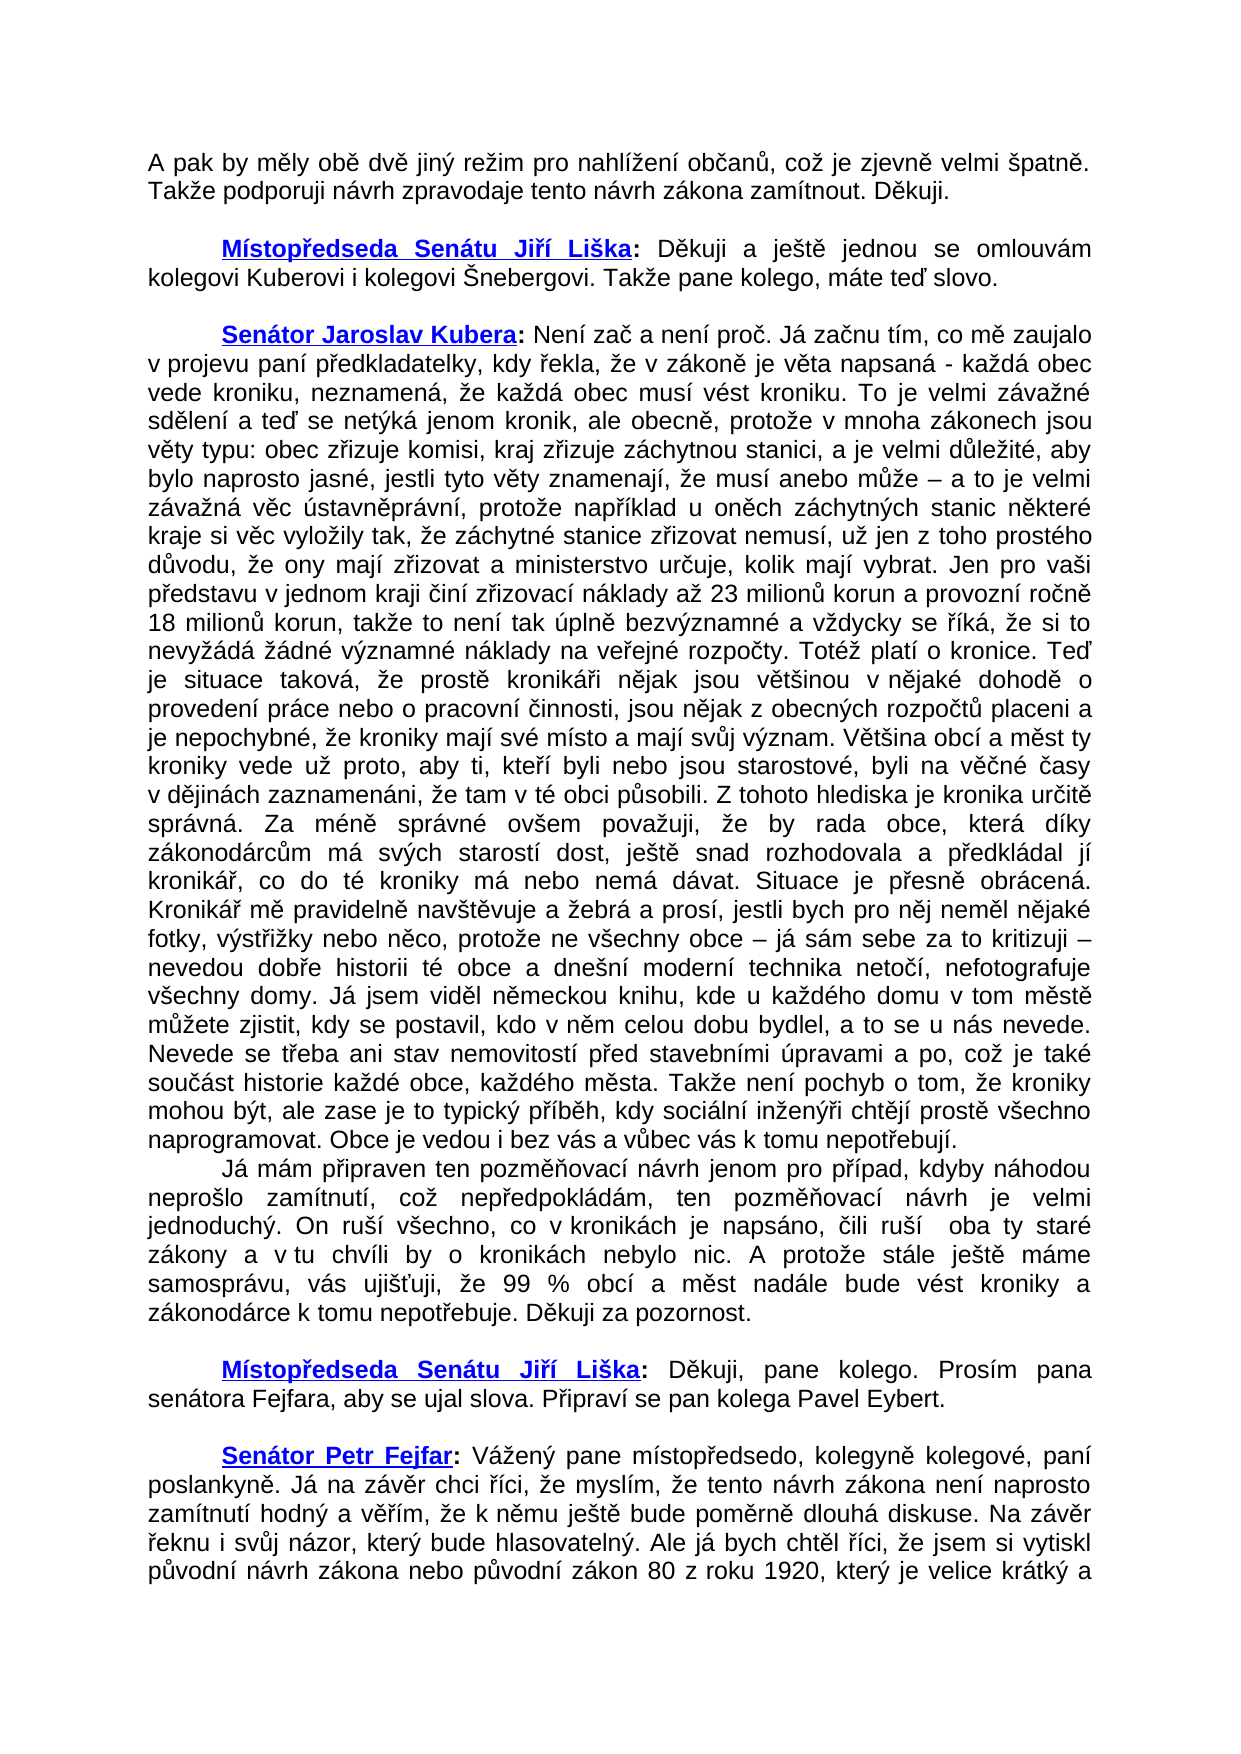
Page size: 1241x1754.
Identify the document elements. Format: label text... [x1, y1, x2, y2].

text Místopředseda Senátu Jiří Liška: Děkuji, pane kolego. Prosím pana senátora Fejfara, aby se ujal slova. Připraví se pan kolega Pavel Eybert. [148, 1355, 1093, 1413]
text Senátor Jaroslav Kubera: Není zač a není proč. Já začnu tím, co mě zaujalo v projevu paní předkladatelky, kdy řekla, že v zákoně je věta napsaná - každá obec vede kroniku, neznamená, že každá obec musí vést kroniku. To je velmi závažné sdělení a teď se netýká jenom kronik, ale obecně, protože v mnoha zákonech jsou věty typu: obec zřizuje komisi, kraj zřizuje záchytnou stanici, a je velmi důležité, aby bylo naprosto jasné, jestli tyto věty znamenají, že musí anebo může – a to je velmi závažná věc ústavněprávní, protože například u oněch záchytných stanic některé kraje si věc vyložily tak, že záchytné stanice zřizovat nemusí, už jen z toho prostého důvodu, že ony mají zřizovat a ministerstvo určuje, kolik mají vybrat. Jen pro vaši představu v jednom kraji činí zřizovací náklady až 23 milionů korun a provozní ročně 18 milionů korun, takže to není tak úplně bezvýznamné a vždycky se říká, že si to nevyžádá žádné významné náklady na veřejné rozpočty. Totéž platí o kronice. Teď je situace taková, že prostě kronikáři nějak jsou většinou v nějaké dohodě o provedení práce nebo o pracovní činnosti, jsou nějak z obecných rozpočtů placeni a je nepochybné, že kroniky mají své místo a mají svůj význam. Většina obcí a měst ty kroniky vede už proto, aby ti, kteří byli nebo jsou starostové, byli na věčné časy v dějinách zaznamenáni, že tam v té obci působili. Z tohoto hlediska je kronika určitě správná. Za méně správné ovšem považuji, že by rada obce, která díky zákonodárcům má svých starostí dost, ještě snad rozhodovala a předkládal jí kronikář, co do té kroniky má nebo nemá dávat. Situace je přesně obrácená. Kronikář mě pravidelně navštěvuje a žebrá a prosí, jestli bych pro něj neměl nějaké fotky, výstřižky nebo něco, protože ne všechny obce – já sám sebe za to kritizuji – nevedou dobře historii té obce a dnešní moderní technika netočí, nefotografuje všechny domy. Já jsem viděl německou knihu, kde u každého domu v tom městě můžete zjistit, kdy se postavil, kdo v něm celou dobu bydlel, a to se u nás nevede. Nevede se třeba ani stav nemovitostí před stavebními úpravami a po, což je také součást historie každé obce, každého města. Takže není pochyb o tom, že kroniky mohou být, ale zase je to typický příběh, kdy sociální inženýři chtějí prostě všechno naprogramovat. Obce je vedou i bez vás a vůbec vás k tomu nepotřebují. [148, 320, 1093, 1154]
text Já mám připraven ten pozměňovací návrh jenom pro případ, kdyby náhodou neprošlo zamítnutí, což nepředpokládám, ten pozměňovací návrh je velmi jednoduchý. On ruší všechno, co v kronikách je napsáno, čili ruší oba ty staré zákony a v tu chvíli by o kronikách nebylo nic. A protože stále ještě máme samosprávu, vás ujišťuji, že 99 % obcí a měst nadále bude vést kroniky a zákonodárce k tomu nepotřebuje. Děkuji za pozornost. [148, 1154, 1093, 1326]
text Místopředseda Senátu Jiří Liška: Děkuji a ještě jednou se omlouvám kolegovi Kuberovi i kolegovi Šnebergovi. Takže pane kolego, máte teď slovo. [148, 234, 1093, 291]
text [148, 148, 1093, 205]
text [148, 1441, 1093, 1585]
